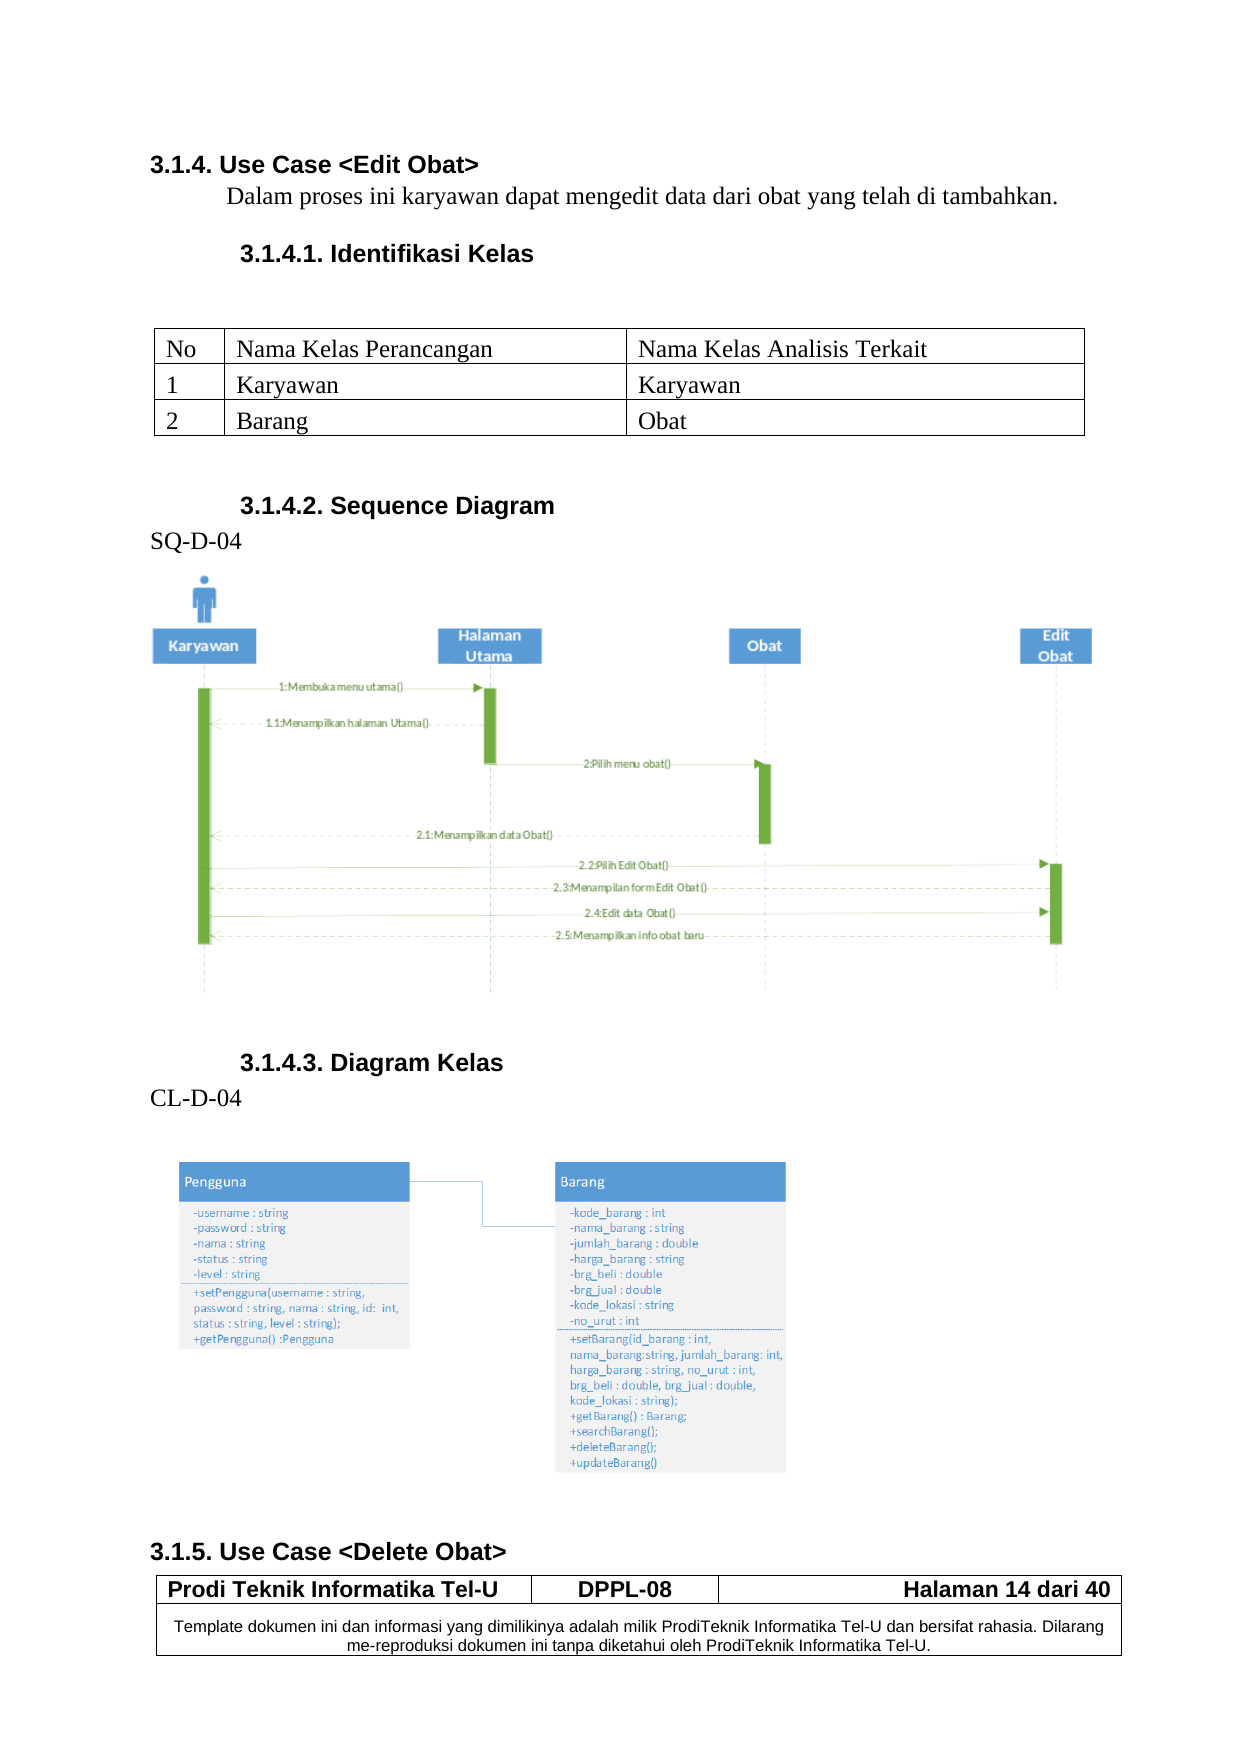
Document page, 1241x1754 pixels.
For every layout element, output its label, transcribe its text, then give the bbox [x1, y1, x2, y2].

text 3.1.5. Use Case <Delete Obat> [150, 1537, 1090, 1566]
table_cell Karyawan [225, 364, 626, 399]
table_header Nama Kelas Analisis Terkait [627, 329, 1084, 363]
table_cell Karyawan [627, 364, 1084, 399]
text Dalam proses ini karyawan dapat mengedit data dari obat yang telah di tambahkan. [226, 181, 1090, 210]
table_header No [155, 329, 224, 363]
text CL-D-04 [150, 1083, 1090, 1112]
text SQ-D-04 [150, 526, 1090, 555]
subtitle 3.1.4.1. Identifikasi Kelas [150, 239, 1090, 267]
picture [150, 1130, 822, 1509]
table_cell Obat [627, 400, 1084, 435]
subtitle 3.1.4.3. Diagram Kelas [150, 1048, 1090, 1077]
subtitle 3.1.4.2. Sequence Diagram [150, 491, 1090, 520]
table_cell 2 [155, 400, 224, 435]
table_cell 1 [155, 364, 224, 399]
text 3.1.4. Use Case <Edit Obat> [150, 150, 1090, 179]
table_cell Barang [225, 400, 626, 435]
table_header Nama Kelas Perancangan [225, 329, 626, 363]
